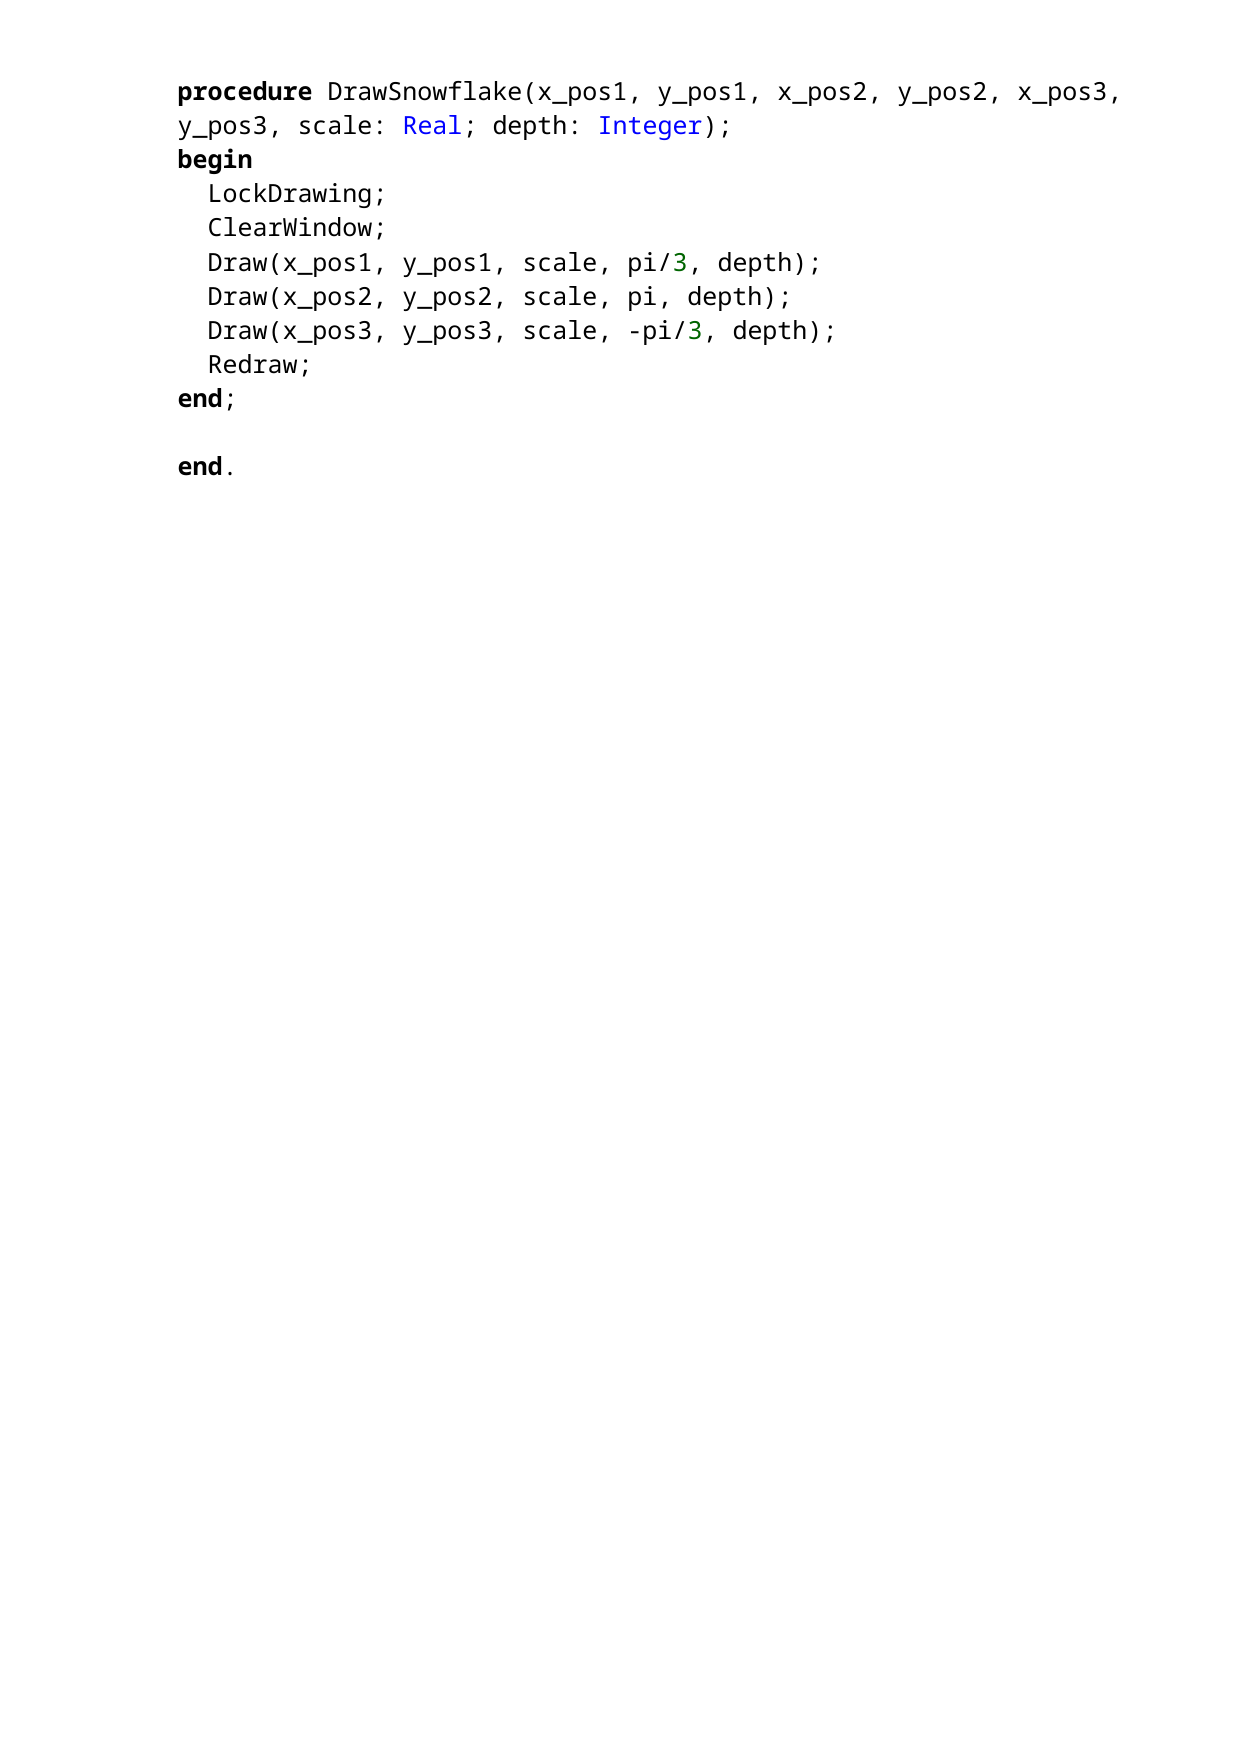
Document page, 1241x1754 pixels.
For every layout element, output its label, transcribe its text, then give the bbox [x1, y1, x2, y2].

text Draw(x_pos1, y_pos1, scale, pi/3, depth); [177, 244, 1152, 278]
text Draw(x_pos3, y_pos3, scale, -pi/3, depth); [177, 312, 1152, 346]
text procedure DrawSnowflake(x_pos1, y_pos1, x_pos2, y_pos2, x_pos3, y_pos3, scale: Real; depth: Integer); [177, 74, 1152, 142]
text ClearWindow; [177, 210, 1152, 244]
text LockDrawing; [177, 176, 1152, 210]
text end. [177, 448, 1152, 483]
text end; [177, 380, 1152, 414]
text begin [177, 142, 1152, 176]
text Redraw; [177, 346, 1152, 380]
text Draw(x_pos2, y_pos2, scale, pi, depth); [177, 278, 1152, 312]
